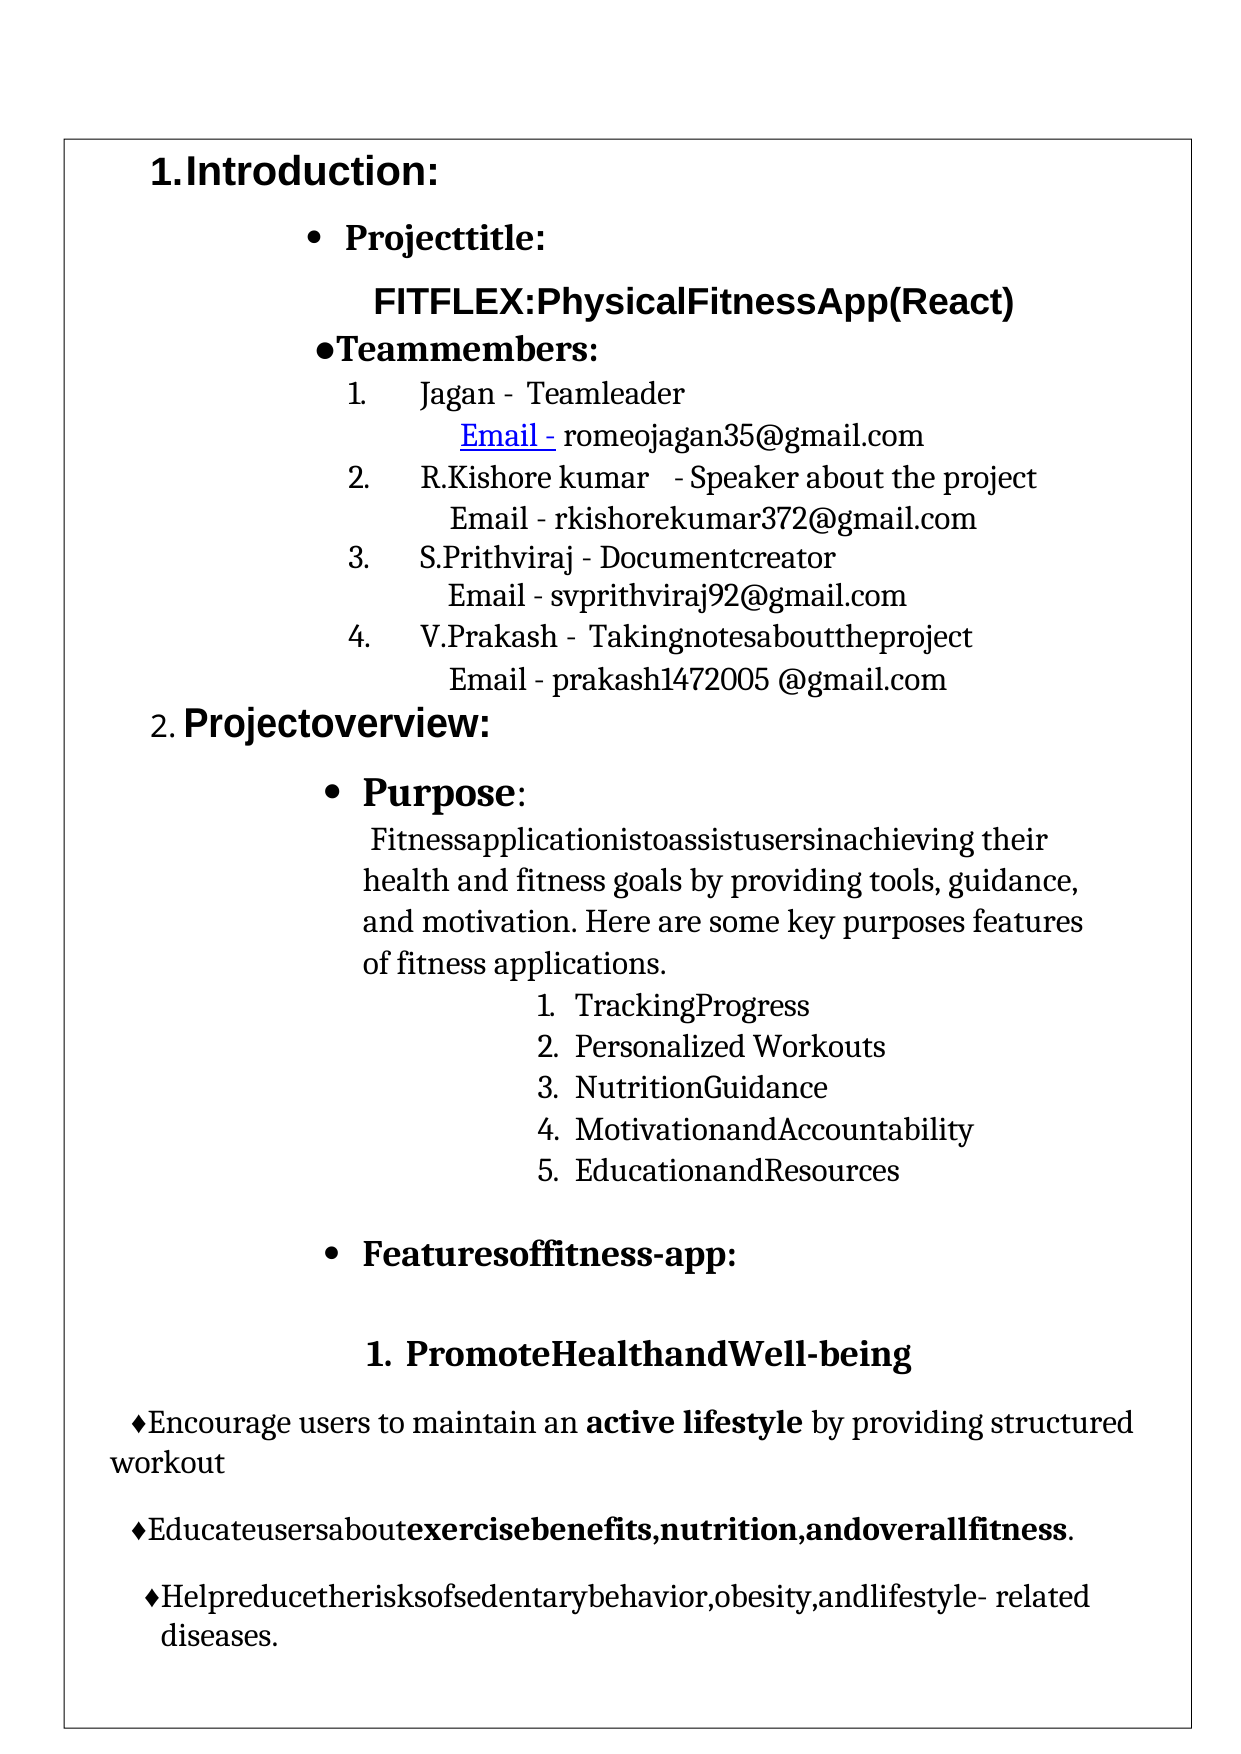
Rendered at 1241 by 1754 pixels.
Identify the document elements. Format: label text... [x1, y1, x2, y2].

list MotivationandAccountability [537, 1110, 1196, 1148]
text Email - svprithviraj92@gmail.com [348, 576, 1196, 614]
list Helpreducetherisksofsedentarybehavior,obesity,andlifestyle- related diseases. [144, 1578, 1183, 1654]
list Jagan - Teamleader [348, 374, 1196, 413]
subtitle Projectoverview: [150, 701, 1196, 747]
text Email - prakash1472005 @gmail.com [348, 661, 1102, 699]
list Educateusersaboutexercisebenefits,nutrition,andoverallfitness. [131, 1510, 1196, 1548]
text Fitnessapplicationistoassistusersinachieving their health and fitness goals by providing tools, guidance, and motivation. Here are some key purposes features of fitness applications. [363, 820, 1084, 982]
list V.Prakash - Takingnotesabouttheproject [348, 617, 1102, 656]
list Email - rkishorekumar372@gmail.com [420, 499, 1083, 537]
list Projecttitle: [308, 215, 1196, 259]
list R.Kishore kumar - Speaker about the project [348, 458, 1083, 496]
list TrackingProgress [537, 986, 1196, 1024]
subtitle Introduction: [150, 147, 1196, 194]
list NutritionGuidance [537, 1068, 1196, 1107]
subtitle Featuresoffitness-app: [325, 1232, 1196, 1276]
list EducationandResources [537, 1151, 1196, 1190]
text Email - romeojagan35@gmail.com [423, 416, 1196, 455]
list Purpose: [325, 769, 1196, 817]
list Encourage users to maintain an active lifestyle by providing structured workout [111, 1404, 1182, 1482]
list Teammembers: [314, 327, 1196, 371]
list PromoteHealthandWell-being [367, 1332, 1196, 1376]
text FITFLEX:PhysicalFitnessApp(React) [373, 279, 1196, 322]
list Personalized Workouts [537, 1027, 1196, 1066]
list S.Prithviraj - Documentcreator [348, 537, 1196, 576]
